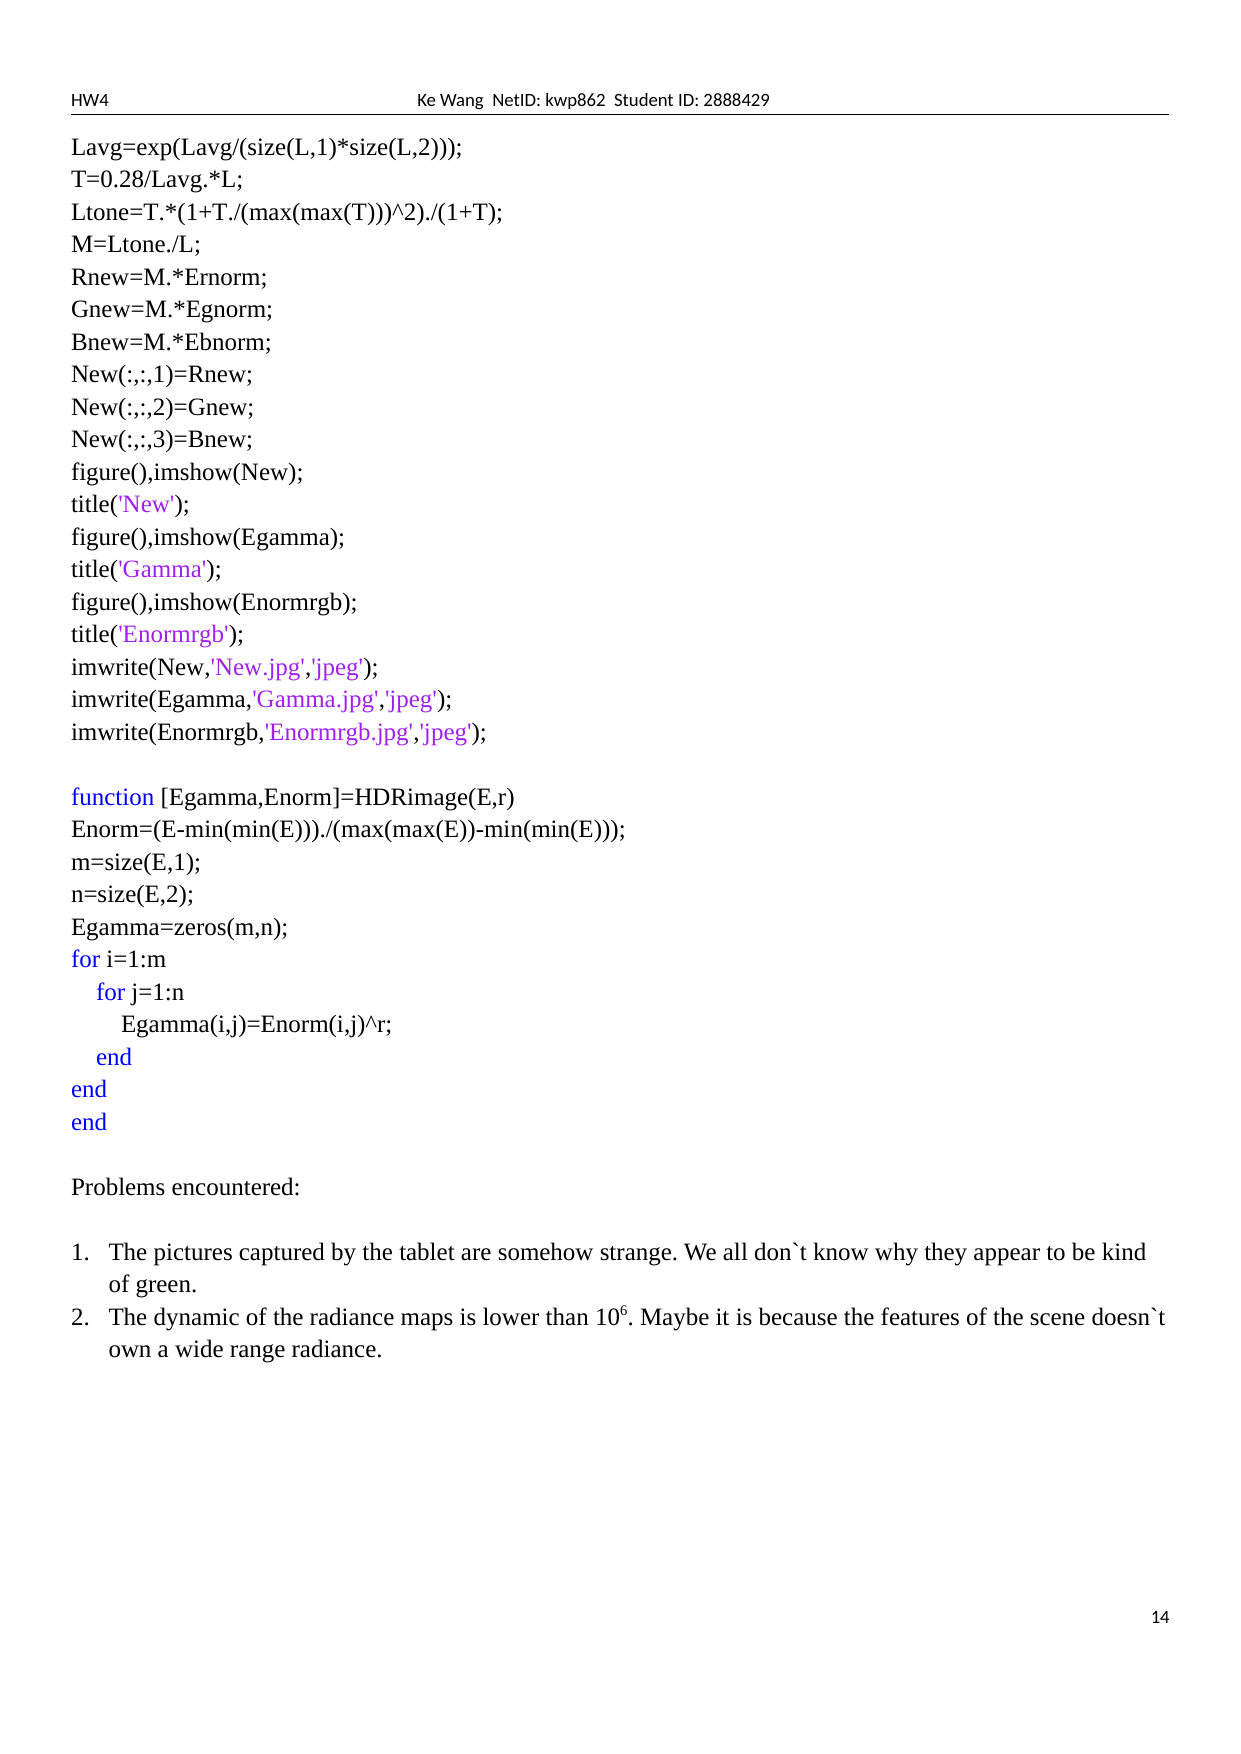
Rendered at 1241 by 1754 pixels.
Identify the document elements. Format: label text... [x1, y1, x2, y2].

list The pictures captured by the tablet are somehow strange. We all don`t know why they appear to be kind of green. [71, 1235, 1169, 1300]
text n=size(E,2); [71, 878, 1169, 910]
text end [71, 1040, 1169, 1073]
text Bnew=M.*Ebnorm; [71, 325, 1169, 358]
text title('New'); [71, 488, 1169, 520]
text function [Egamma,Enorm]=HDRimage(E,r) [71, 780, 1169, 813]
text for j=1:n [71, 975, 1169, 1008]
text imwrite(New,'New.jpg','jpeg'); [71, 650, 1169, 683]
text end [71, 1105, 1169, 1138]
text title('Enormrgb'); [71, 618, 1169, 650]
text New(:,:,2)=Gnew; [71, 390, 1169, 423]
text figure(),imshow(Enormrgb); [71, 585, 1169, 618]
text New(:,:,3)=Bnew; [71, 423, 1169, 455]
text Gnew=M.*Egnorm; [71, 293, 1169, 325]
text Problems encountered: [71, 1170, 1169, 1203]
text for i=1:m [71, 943, 1169, 975]
text title('Gamma'); [71, 553, 1169, 585]
text Egamma=zeros(m,n); [71, 910, 1169, 943]
text imwrite(Egamma,'Gamma.jpg','jpeg'); [71, 683, 1169, 715]
text Ltone=T.*(1+T./(max(max(T)))^2)./(1+T); [71, 195, 1169, 228]
text Rnew=M.*Ernorm; [71, 260, 1169, 293]
text end [71, 1073, 1169, 1105]
list The dynamic of the radiance maps is lower than 106. Maybe it is because the features of the scene doesn`t own a wide range radiance. [71, 1300, 1169, 1365]
text New(:,:,1)=Rnew; [71, 358, 1169, 390]
text M=Ltone./L; [71, 228, 1169, 260]
text Lavg=exp(Lavg/(size(L,1)*size(L,2))); [71, 130, 1169, 163]
text Egamma(i,j)=Enorm(i,j)^r; [71, 1008, 1169, 1040]
text T=0.28/Lavg.*L; [71, 163, 1169, 195]
text imwrite(Enormrgb,'Enormrgb.jpg','jpeg'); [71, 715, 1169, 748]
text figure(),imshow(New); [71, 455, 1169, 488]
text figure(),imshow(Egamma); [71, 520, 1169, 553]
text Enorm=(E-min(min(E)))./(max(max(E))-min(min(E))); [71, 813, 1169, 845]
text m=size(E,1); [71, 845, 1169, 878]
